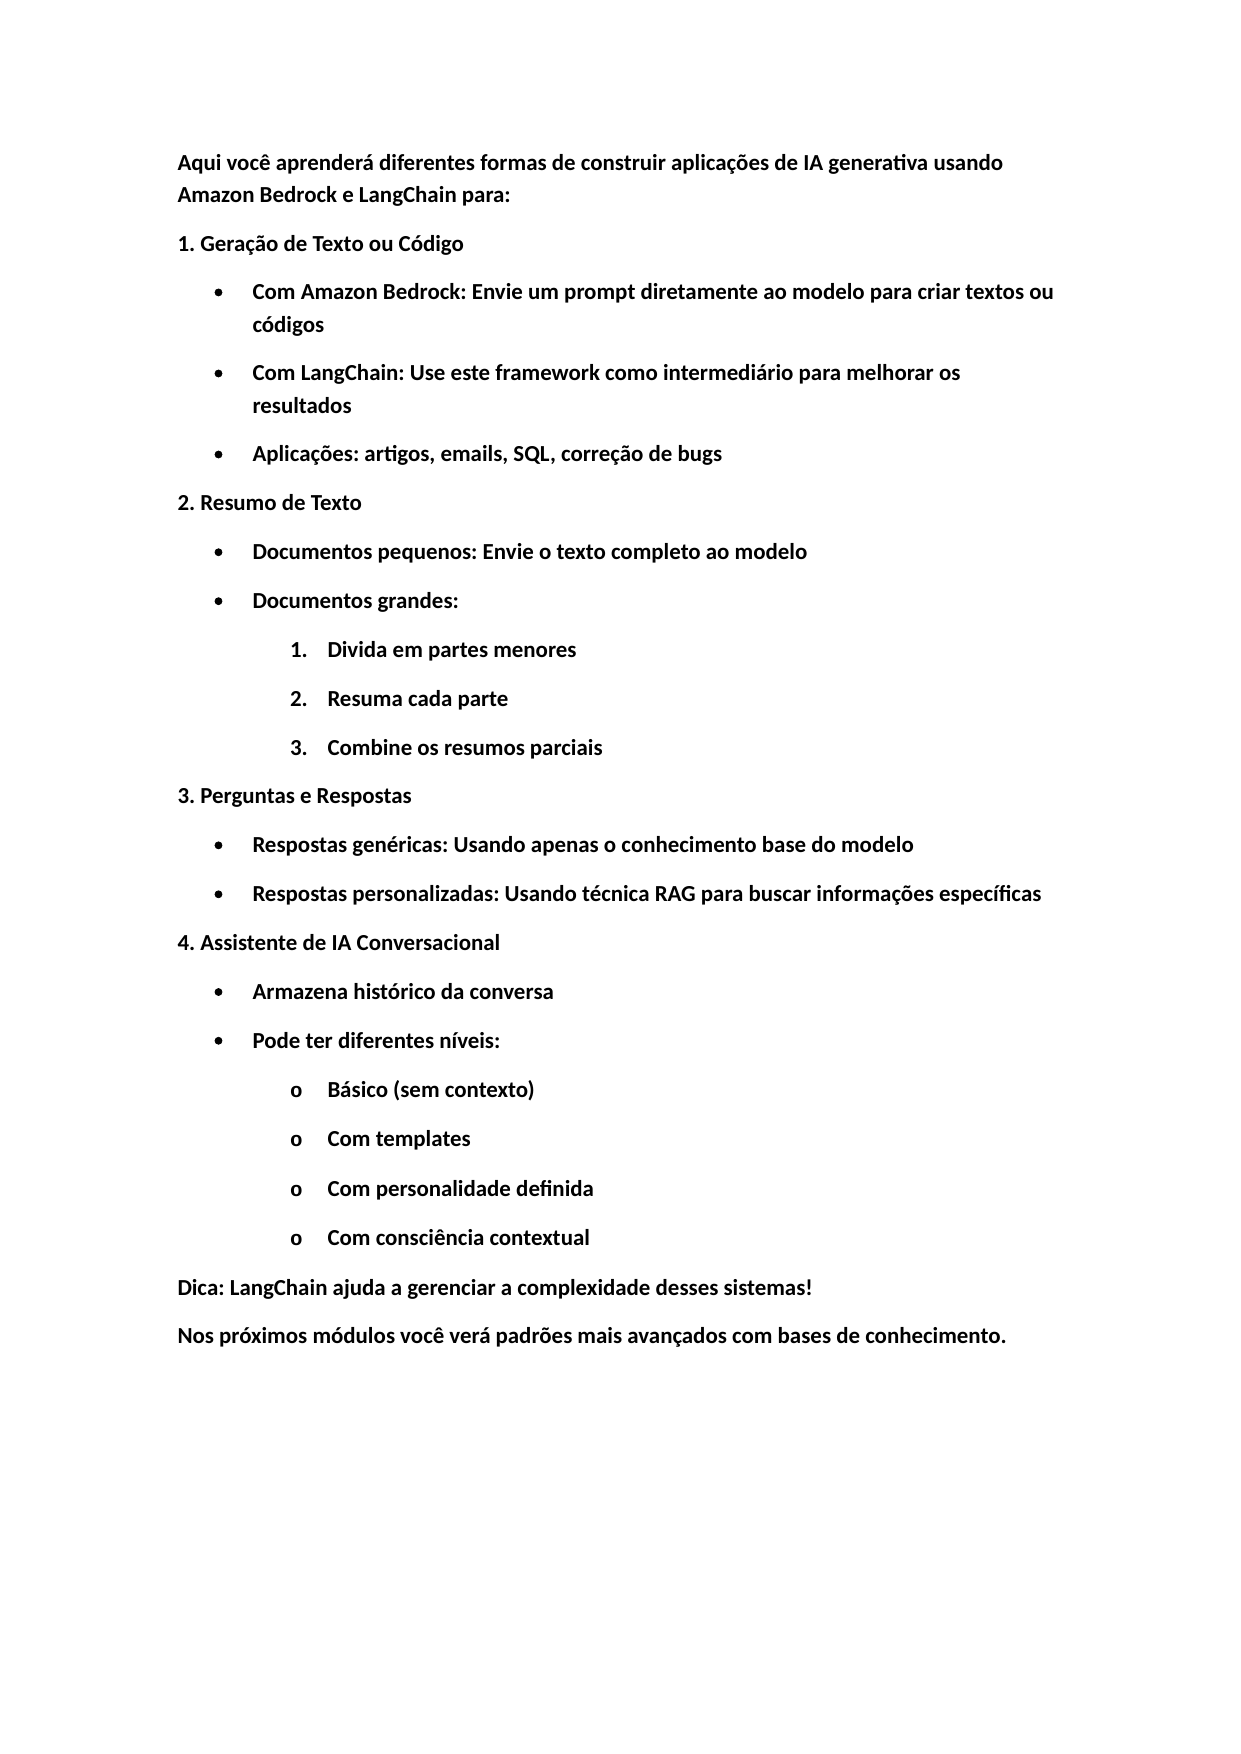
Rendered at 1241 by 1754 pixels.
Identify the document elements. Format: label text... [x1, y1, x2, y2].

list Com consciência contextual [290, 1223, 1063, 1252]
text 4. Assistente de IA Conversacional [177, 928, 1063, 956]
list Aplicações: artigos, emails, SQL, correção de bugs [215, 439, 1063, 468]
text 3. Perguntas e Respostas [177, 782, 1063, 809]
list Armazena histórico da conversa [215, 977, 1063, 1005]
text Dica: LangChain ajuda a gerenciar a complexidade desses sistemas! [177, 1273, 1063, 1301]
list Documentos grandes: [215, 586, 1063, 614]
list Combine os resumos parciais [290, 733, 1063, 761]
list Resuma cada parte [290, 684, 1063, 712]
list Com templates [290, 1124, 1063, 1153]
text Aqui você aprenderá diferentes formas de construir aplicações de IA generativa usando Amazon Bedrock e LangChain para: [177, 148, 1063, 208]
list Com LangChain: Use este framework como intermediário para melhorar os resultados [215, 358, 1063, 419]
list Divida em partes menores [290, 635, 1063, 663]
list Pode ter diferentes níveis: [215, 1026, 1063, 1054]
list Com personalidade definida [290, 1174, 1063, 1202]
list Respostas personalizadas: Usando técnica RAG para buscar informações específicas [215, 879, 1063, 907]
list Básico (sem contexto) [290, 1075, 1063, 1103]
list Documentos pequenos: Envie o texto completo ao modelo [215, 537, 1063, 565]
text Nos próximos módulos você verá padrões mais avançados com bases de conhecimento. [177, 1321, 1063, 1349]
text 2. Resumo de Texto [177, 488, 1063, 516]
list Com Amazon Bedrock: Envie um prompt diretamente ao modelo para criar textos ou códigos [215, 277, 1063, 338]
text 1. Geração de Texto ou Código [177, 229, 1063, 257]
list Respostas genéricas: Usando apenas o conhecimento base do modelo [215, 830, 1063, 858]
